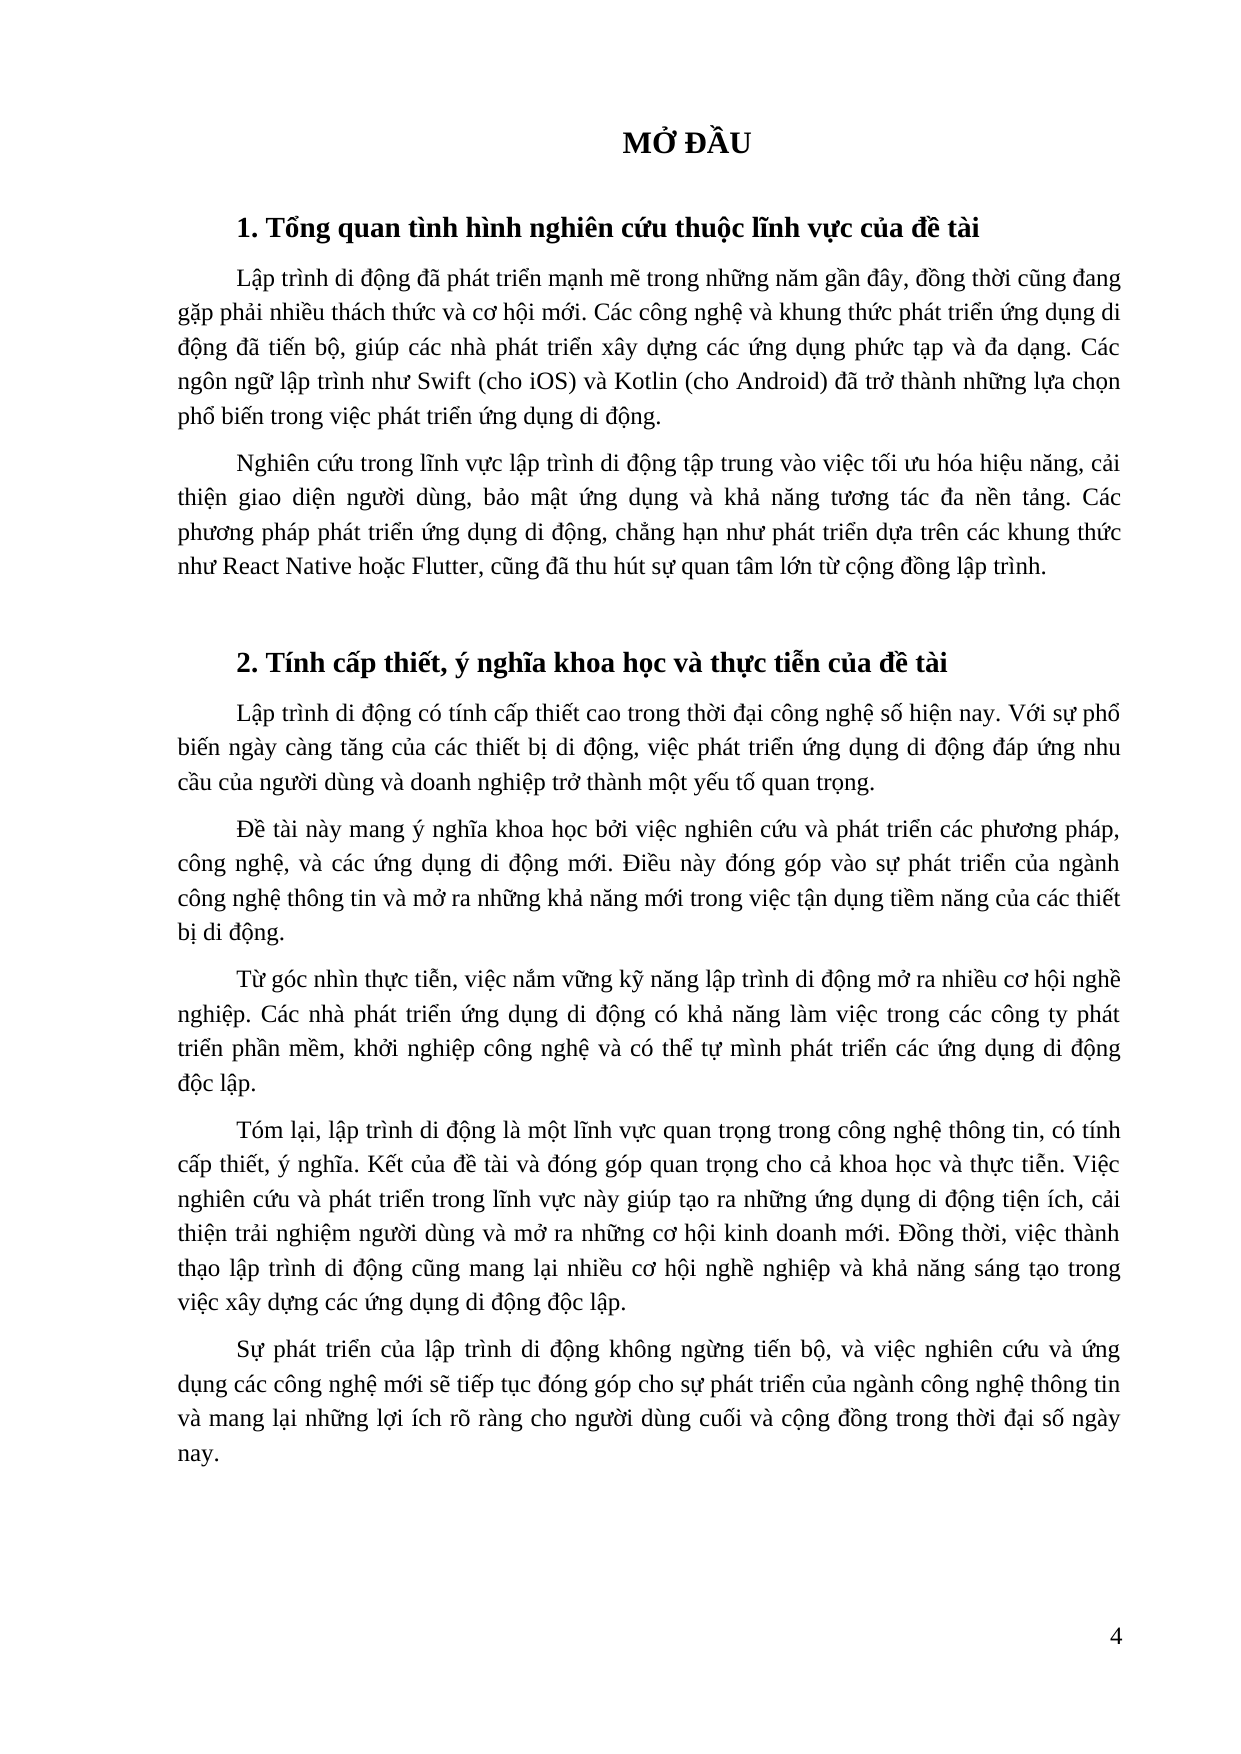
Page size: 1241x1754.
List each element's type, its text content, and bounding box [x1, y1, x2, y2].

text Từ góc nhìn thực tiễn, việc nắm vững kỹ năng lập trình di động mở ra nhiều cơ hội nghề nghiệp. Các nhà phát triển ứng dụng di động có khả năng làm việc trong các công ty phát triển phần mềm, khởi nghiệp công nghệ và có thể tự mình phát triển các ứng dụng di động độc lập. [177, 964, 1122, 1097]
subtitle 2. Tính cấp thiết, ý nghĩa khoa học và thực tiễn của đề tài [177, 645, 1122, 679]
text Nghiên cứu trong lĩnh vực lập trình di động tập trung vào việc tối ưu hóa hiệu năng, cải thiện giao diện người dùng, bảo mật ứng dụng và khả năng tương tác đa nền tảng. Các phương pháp phát triển ứng dụng di động, chẳng hạn như phát triển dựa trên các khung thức như React Native hoặc Flutter, cũng đã thu hút sự quan tâm lớn từ cộng đồng lập trình. [177, 448, 1122, 580]
text Lập trình di động có tính cấp thiết cao trong thời đại công nghệ số hiện nay. Với sự phổ biến ngày càng tăng của các thiết bị di động, việc phát triển ứng dụng di động đáp ứng nhu cầu của người dùng và doanh nghiệp trở thành một yếu tố quan trọng. [177, 698, 1122, 796]
text Lập trình di động đã phát triển mạnh mẽ trong những năm gần đây, đồng thời cũng đang gặp phải nhiều thách thức và cơ hội mới. Các công nghệ và khung thức phát triển ứng dụng di động đã tiến bộ, giúp các nhà phát triển xây dựng các ứng dụng phức tạp và đa dạng. Các ngôn ngữ lập trình như Swift (cho iOS) và Kotlin (cho Android) đã trở thành những lựa chọn phổ biến trong việc phát triển ứng dụng di động. [177, 263, 1122, 430]
text Đề tài này mang ý nghĩa khoa học bởi việc nghiên cứu và phát triển các phương pháp, công nghệ, và các ứng dụng di động mới. Điều này đóng góp vào sự phát triển của ngành công nghệ thông tin và mở ra những khả năng mới trong việc tận dụng tiềm năng của các thiết bị di động. [177, 814, 1122, 946]
subtitle 1. Tổng quan tình hình nghiên cứu thuộc lĩnh vực của đề tài [177, 210, 1122, 244]
text Tóm lại, lập trình di động là một lĩnh vực quan trọng trong công nghệ thông tin, có tính cấp thiết, ý nghĩa. Kết của đề tài và đóng góp quan trọng cho cả khoa học và thực tiễn. Việc nghiên cứu và phát triển trong lĩnh vực này giúp tạo ra những ứng dụng di động tiện ích, cải thiện trải nghiệm người dùng và mở ra những cơ hội kinh doanh mới. Đồng thời, việc thành thạo lập trình di động cũng mang lại nhiều cơ hội nghề nghiệp và khả năng sáng tạo trong việc xây dựng các ứng dụng di động độc lập. [177, 1115, 1122, 1316]
text Sự phát triển của lập trình di động không ngừng tiến bộ, và việc nghiên cứu và ứng dụng các công nghệ mới sẽ tiếp tục đóng góp cho sự phát triển của ngành công nghệ thông tin và mang lại những lợi ích rõ ràng cho người dùng cuối và cộng đồng trong thời đại số ngày nay. [177, 1334, 1122, 1466]
subtitle MỞ ĐẦU [252, 124, 1122, 160]
